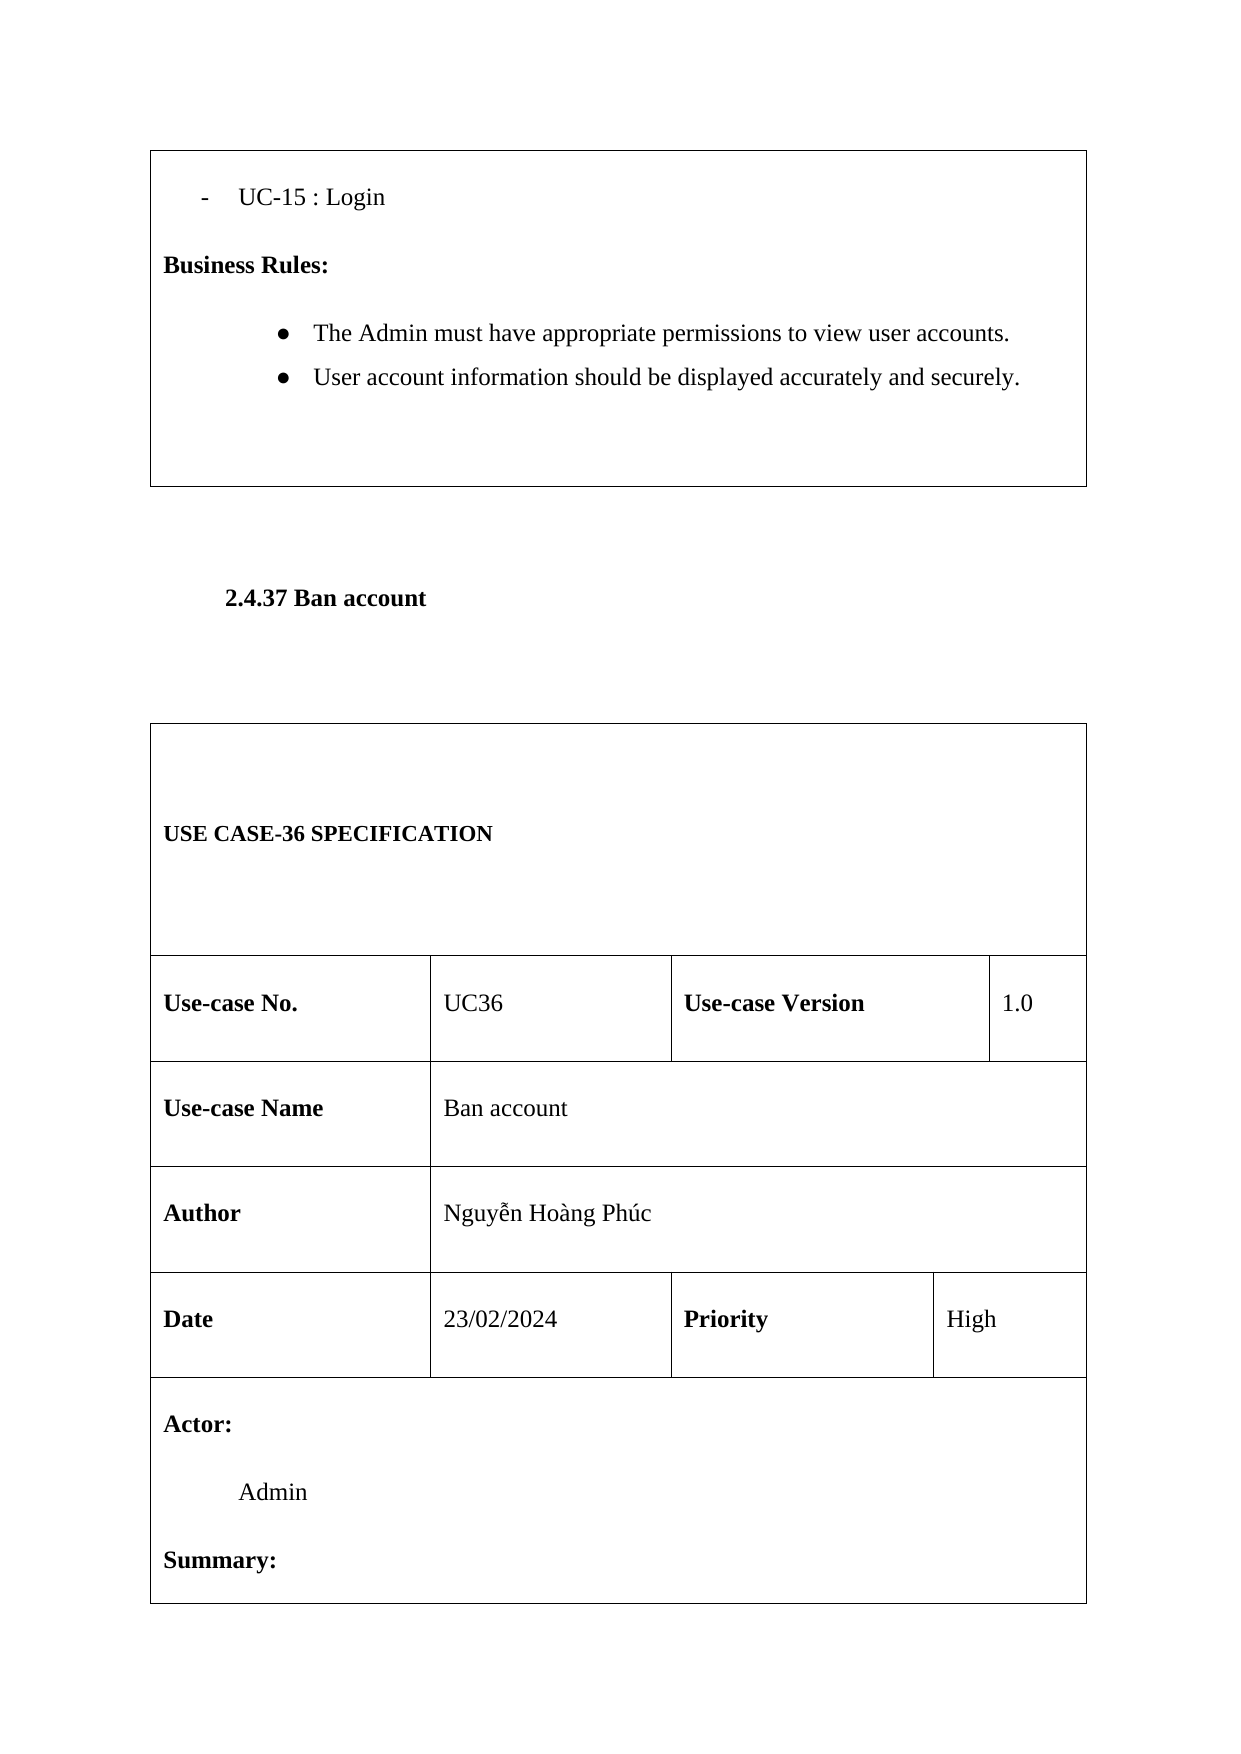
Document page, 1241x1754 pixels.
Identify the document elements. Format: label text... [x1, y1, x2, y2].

table_header USE CASE-36 SPECIFICATION [151, 724, 1086, 955]
table_cell Use-case Name [151, 1062, 430, 1166]
table_cell Nguyễn Hoàng Phúc [431, 1167, 1086, 1272]
table_cell Priority [672, 1273, 933, 1377]
subtitle 2.4.37 Ban account [210, 583, 1090, 612]
table_cell 23/02/2024 [431, 1273, 671, 1377]
table_cell 1.0 [990, 956, 1086, 1061]
table_cell Use-case No. [151, 956, 430, 1061]
table_cell UC36 [431, 956, 671, 1061]
table_cell Use-case Version [672, 956, 989, 1061]
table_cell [151, 151, 1086, 486]
table_cell High [934, 1273, 1086, 1377]
table_cell Ban account [431, 1062, 1086, 1166]
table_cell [151, 1378, 1086, 1603]
table_cell Date [151, 1273, 430, 1377]
table_cell Author [151, 1167, 430, 1272]
